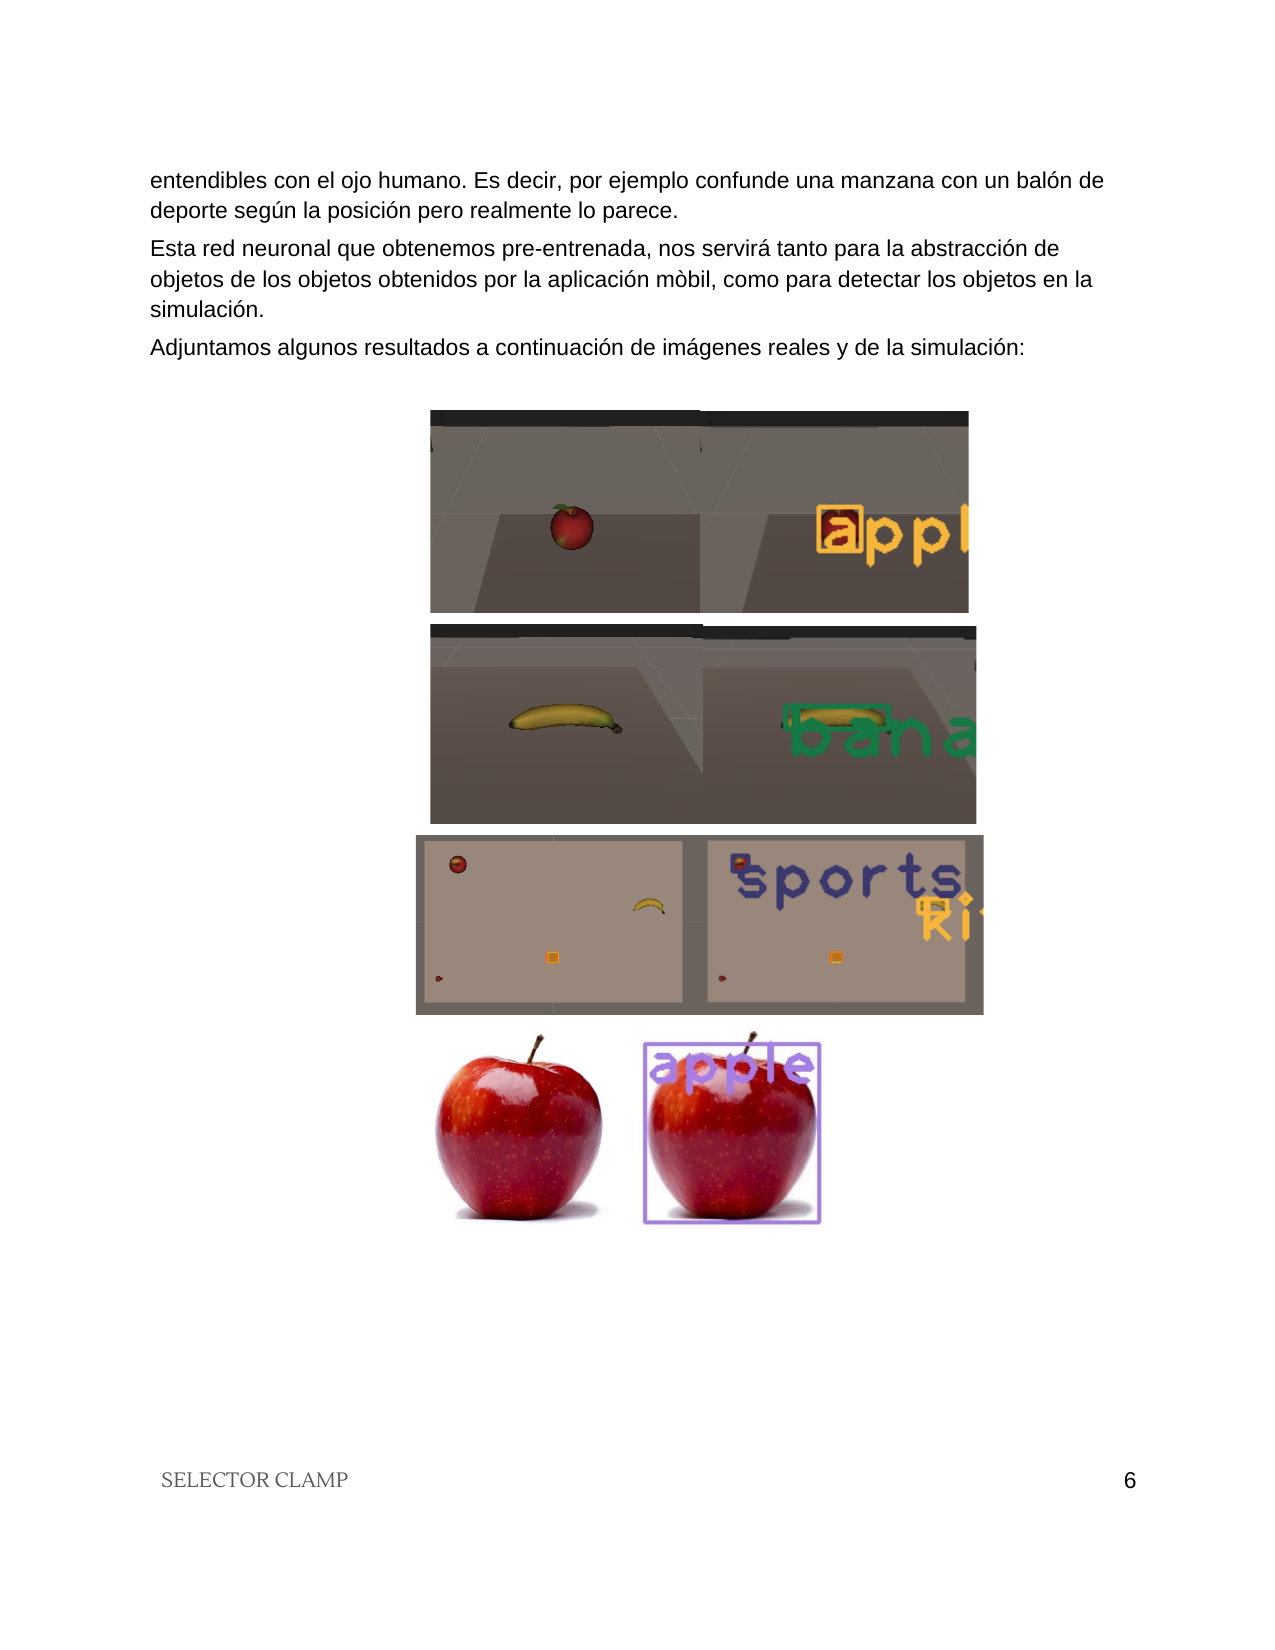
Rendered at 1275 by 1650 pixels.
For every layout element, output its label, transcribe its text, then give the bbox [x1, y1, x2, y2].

text Adjuntamos algunos resultados a continuación de imágenes reales y de la simulación: [150, 334, 1123, 360]
text Esta red neuronal que obtenemos pre-entrenada, nos servirá tanto para la abstracción de objetos de los objetos obtenidos por la aplicación mòbil, como para detectar los objetos en la simulación. [150, 235, 1123, 322]
picture [430, 624, 977, 824]
picture [415, 835, 984, 1015]
picture [430, 410, 969, 613]
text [150, 167, 1123, 224]
picture [415, 1026, 843, 1230]
